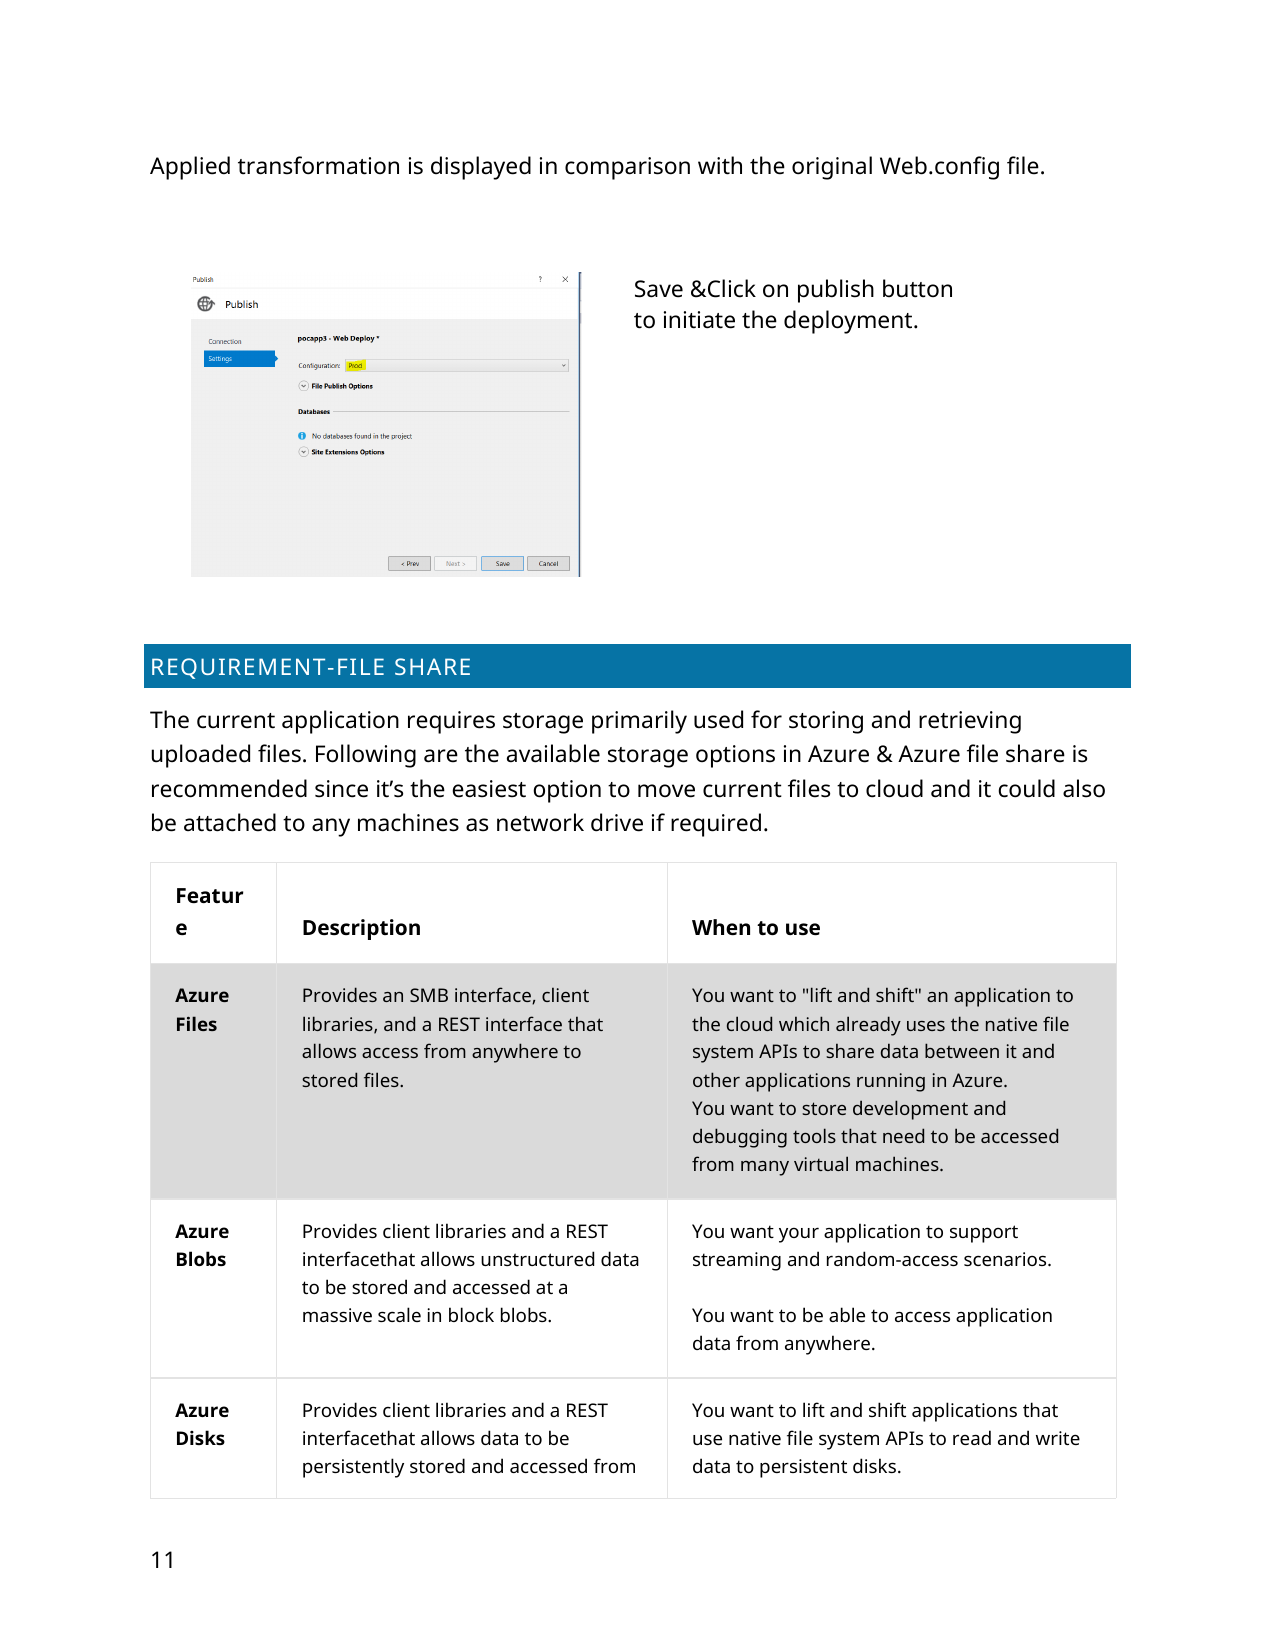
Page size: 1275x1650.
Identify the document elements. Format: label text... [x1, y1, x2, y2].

table_cell Provides an SMB interface, client libraries, and a REST interface that allows access from anywhere to stored files. [277, 964, 667, 1198]
subtitle Requirement-File share [150, 651, 1125, 682]
table_header Description [277, 863, 667, 962]
table_cell Azure Files [151, 964, 276, 1198]
table_header When to use [668, 863, 1116, 962]
table_header Save &Click on publish button to initiate the deployment. [623, 260, 984, 577]
text Applied transformation is displayed in comparison with the original Web.config file. [150, 150, 1125, 181]
table_cell You want your application to support streaming and random-access scenarios. You want to be able to access application data from anywhere. [668, 1200, 1116, 1377]
table_cell Provides client libraries and a REST interfacethat allows unstructured data to be stored and accessed at a massive scale in block blobs. [277, 1200, 667, 1377]
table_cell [277, 1379, 667, 1498]
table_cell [668, 1379, 1116, 1498]
table_header [150, 260, 622, 577]
table_cell You want to "lift and shift" an application to the cloud which already uses the native file system APIs to share data between it and other applications running in Azure. You want to store development and debugging tools that need to be accessed from many virtual machines. [668, 964, 1116, 1198]
table_cell Azure Blobs [151, 1200, 276, 1377]
table_header Feature [151, 863, 276, 962]
text The current application requires storage primarily used for storing and retrieving uploaded files. Following are the available storage options in Azure & Azure file share is recommended since it’s the easiest option to move current files to cloud and it could also be attached to any machines as network drive if required. [150, 704, 1125, 838]
picture [191, 272, 582, 577]
table_cell Azure Disks [151, 1379, 276, 1498]
